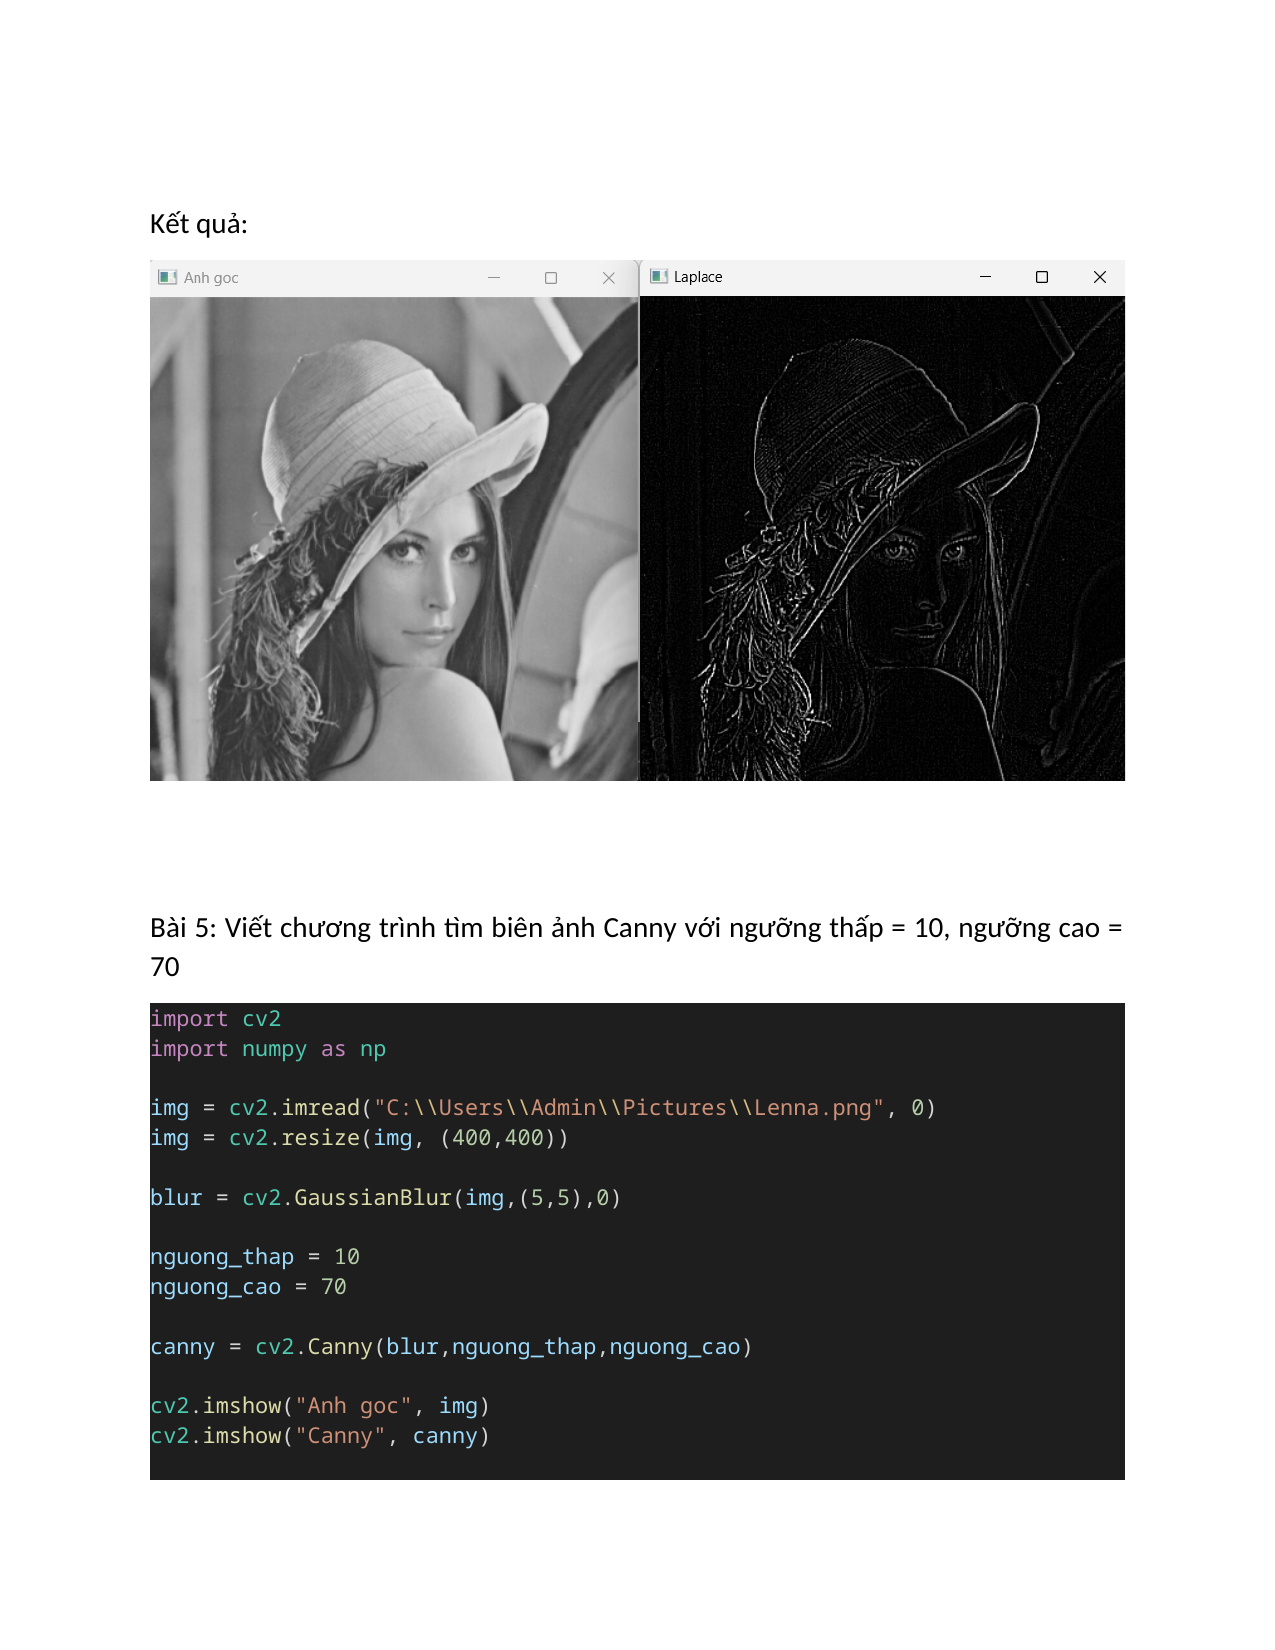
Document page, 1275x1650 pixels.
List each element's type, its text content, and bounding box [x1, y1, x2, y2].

text Bài 5: Viết chương trình tìm biên ảnh Canny với ngưỡng thấp = 10, ngưỡng cao = 70 [150, 909, 1125, 983]
text Kết quả: [150, 205, 1125, 241]
text cv2.imshow("Canny", canny) [150, 1420, 1125, 1450]
text cv2.imshow("Anh goc", img) [150, 1390, 1125, 1420]
text canny = cv2.Canny(blur,nguong_thap,nguong_cao) [150, 1331, 1125, 1361]
text nguong_thap = 10 [150, 1241, 1125, 1271]
text img = cv2.imread("C:\\Users\\Admin\\Pictures\\Lenna.png", 0) [150, 1092, 1125, 1122]
text nguong_cao = 70 [150, 1271, 1125, 1301]
picture [150, 260, 1125, 781]
text import numpy as np [150, 1033, 1125, 1063]
text blur = cv2.GaussianBlur(img,(5,5),0) [150, 1182, 1125, 1212]
text import cv2 [150, 1003, 1125, 1033]
text img = cv2.resize(img, (400,400)) [150, 1122, 1125, 1152]
